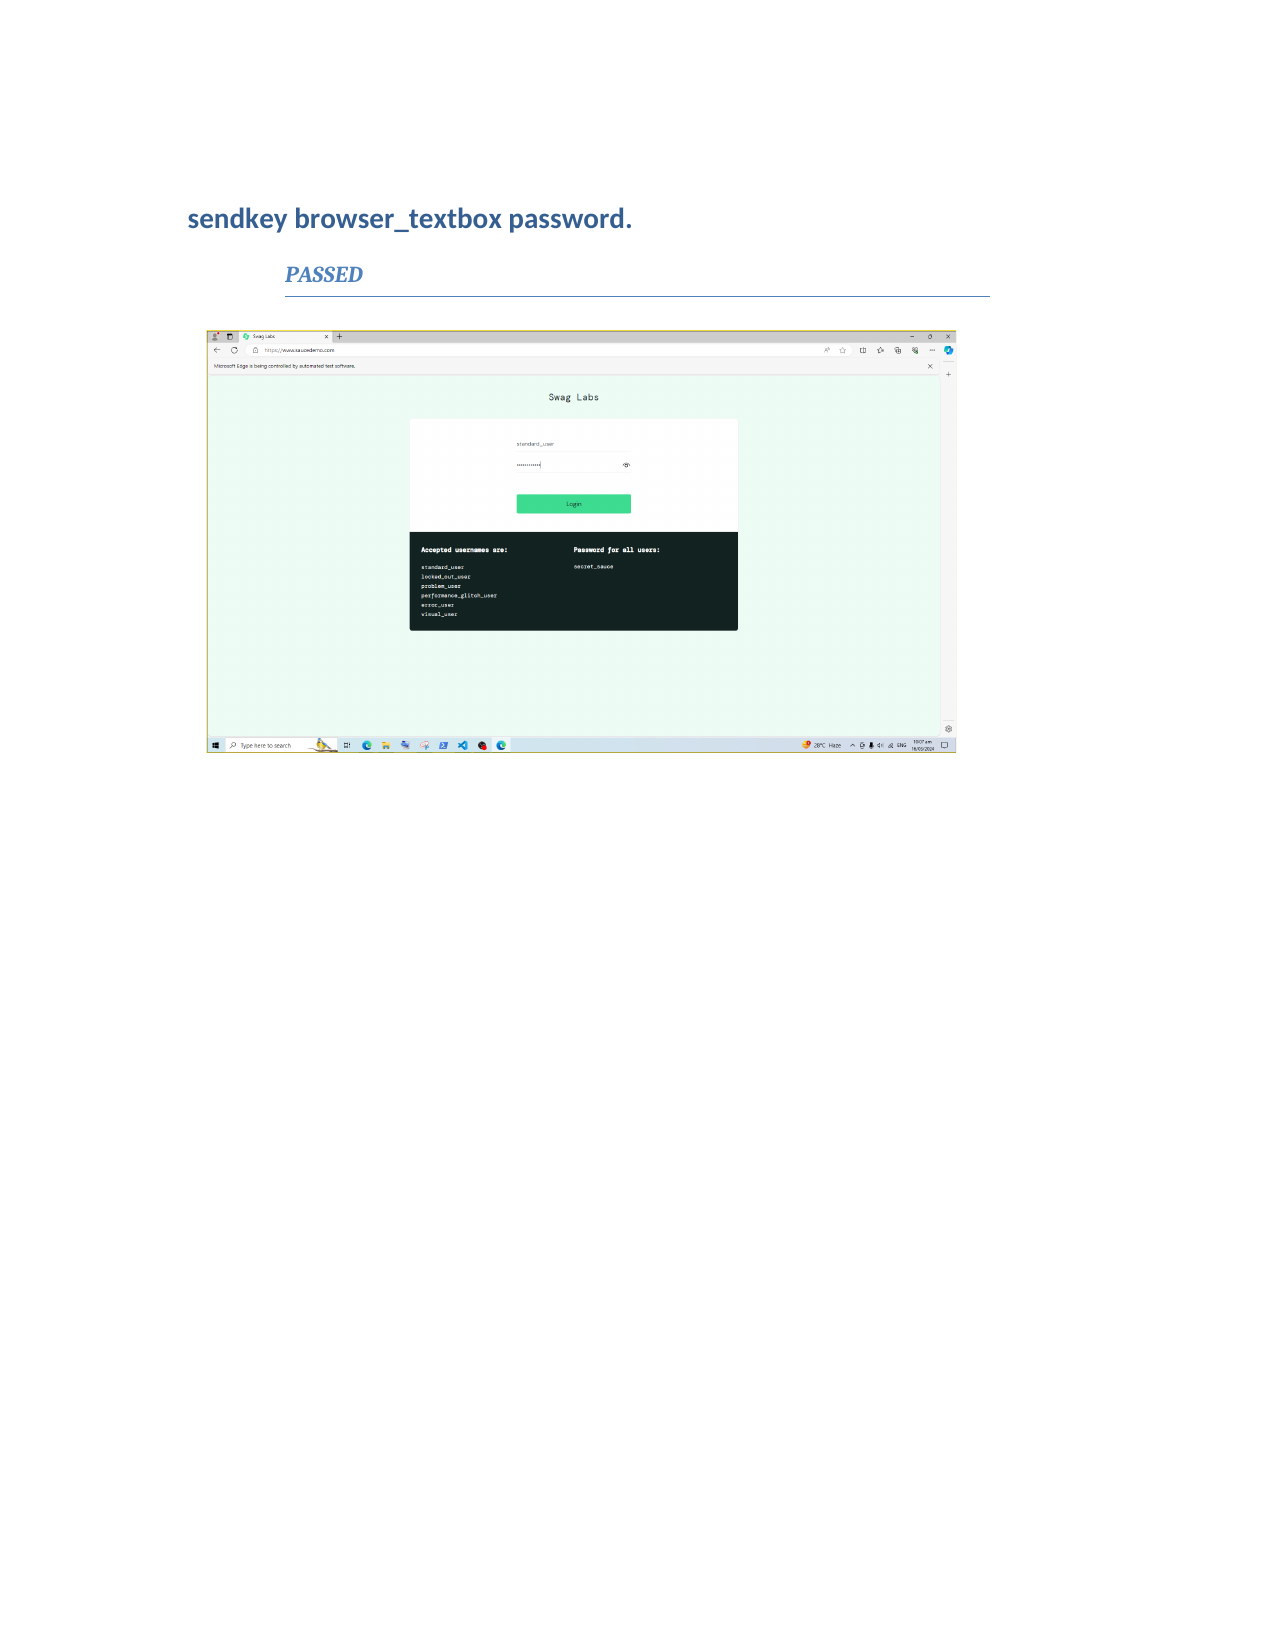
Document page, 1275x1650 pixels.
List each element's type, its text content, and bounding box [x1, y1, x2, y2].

picture [206, 330, 957, 753]
subtitle sendkey browser_textbox password. [187, 200, 1087, 236]
text PASSED [285, 262, 990, 296]
